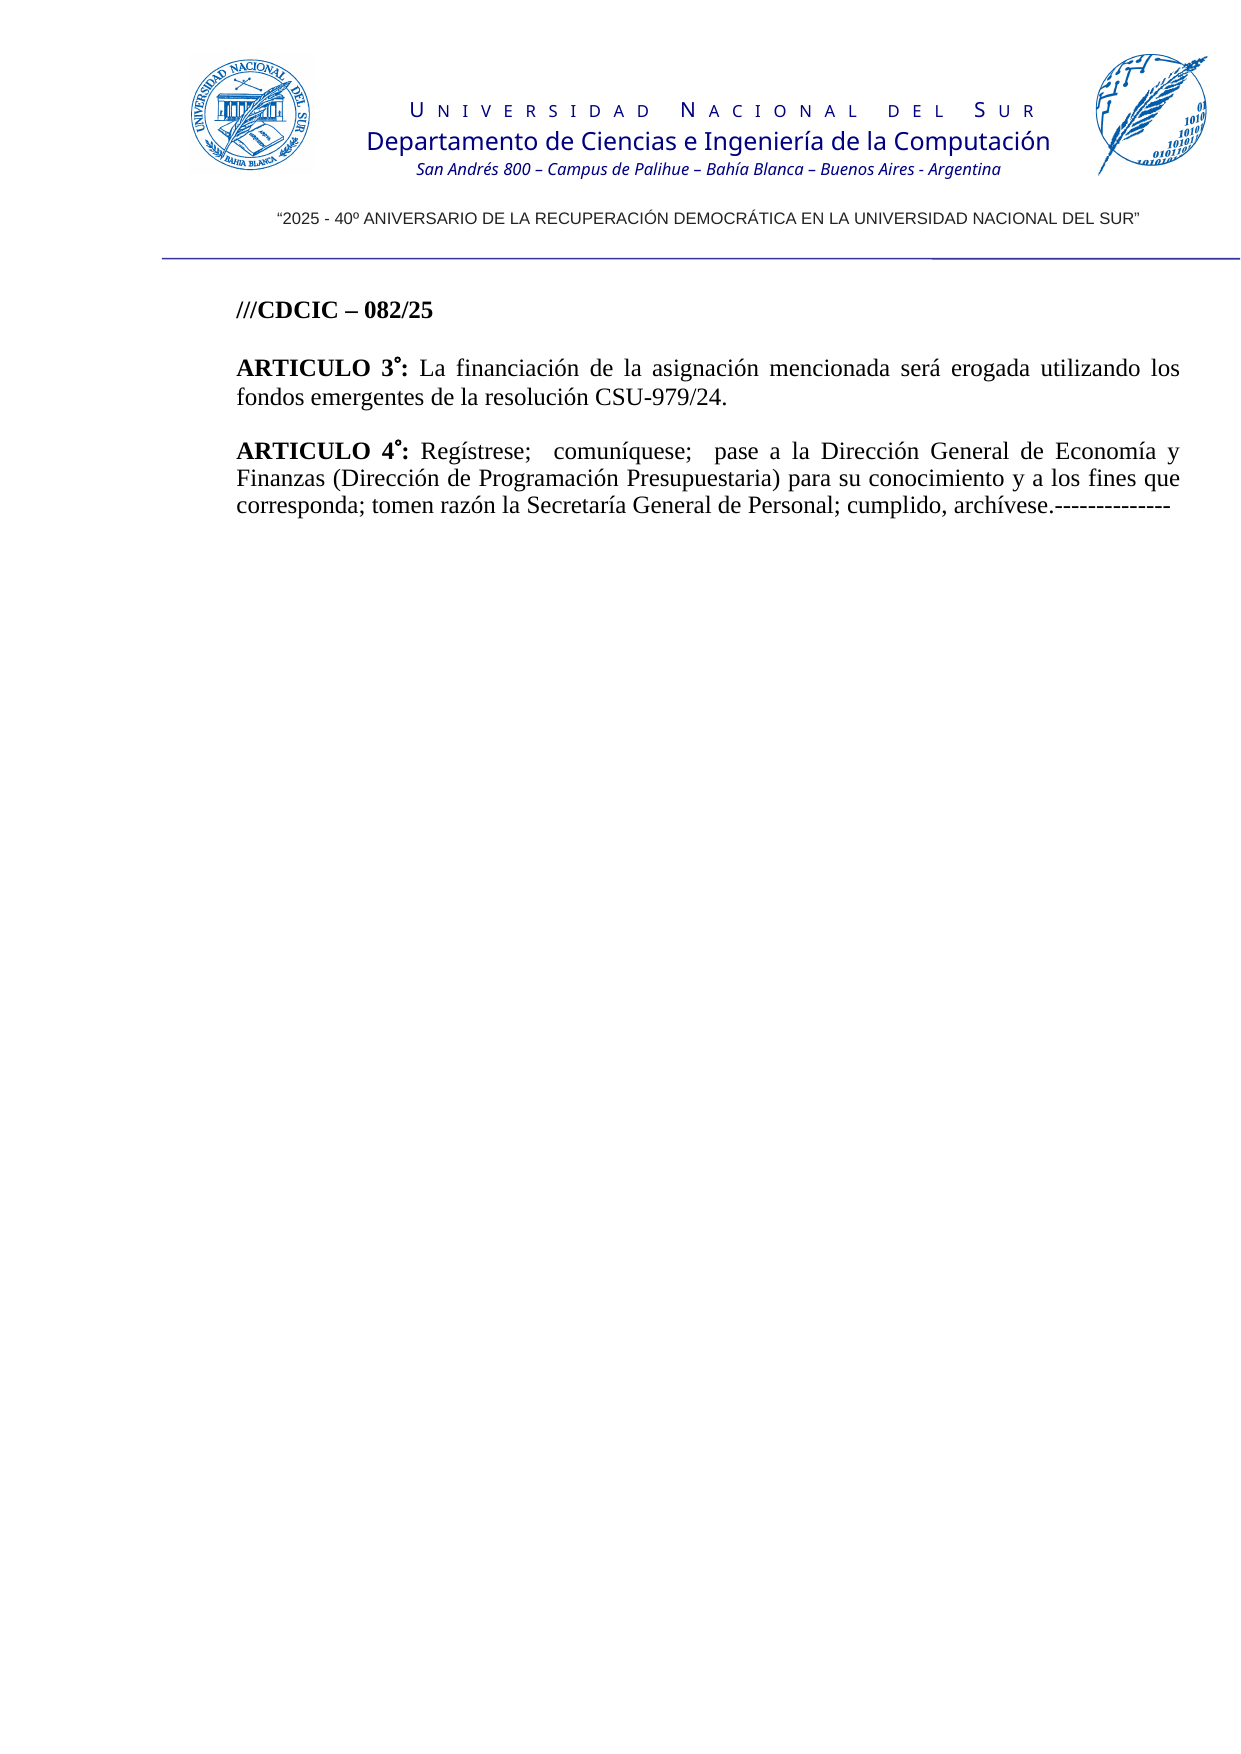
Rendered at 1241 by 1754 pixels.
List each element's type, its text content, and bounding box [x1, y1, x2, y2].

text ARTICULO 3: La financiación de la asignación mencionada será erogada utilizando los fondos emergentes de la resolución CSU-979/24. [236, 353, 1181, 410]
text ARTICULO 4: Regístrese; comuníquese; pase a la Dirección General de Economía y Finanzas (Dirección de Programación Presupuestaria) para su conocimiento y a los fines que corresponda; tomen razón la Secretaría General de Personal; cumplido, archívese.-------------- [236, 437, 1181, 519]
picture [1095, 53, 1209, 176]
picture [187, 53, 315, 174]
text ///CDCIC – 082/25 [236, 295, 1181, 324]
